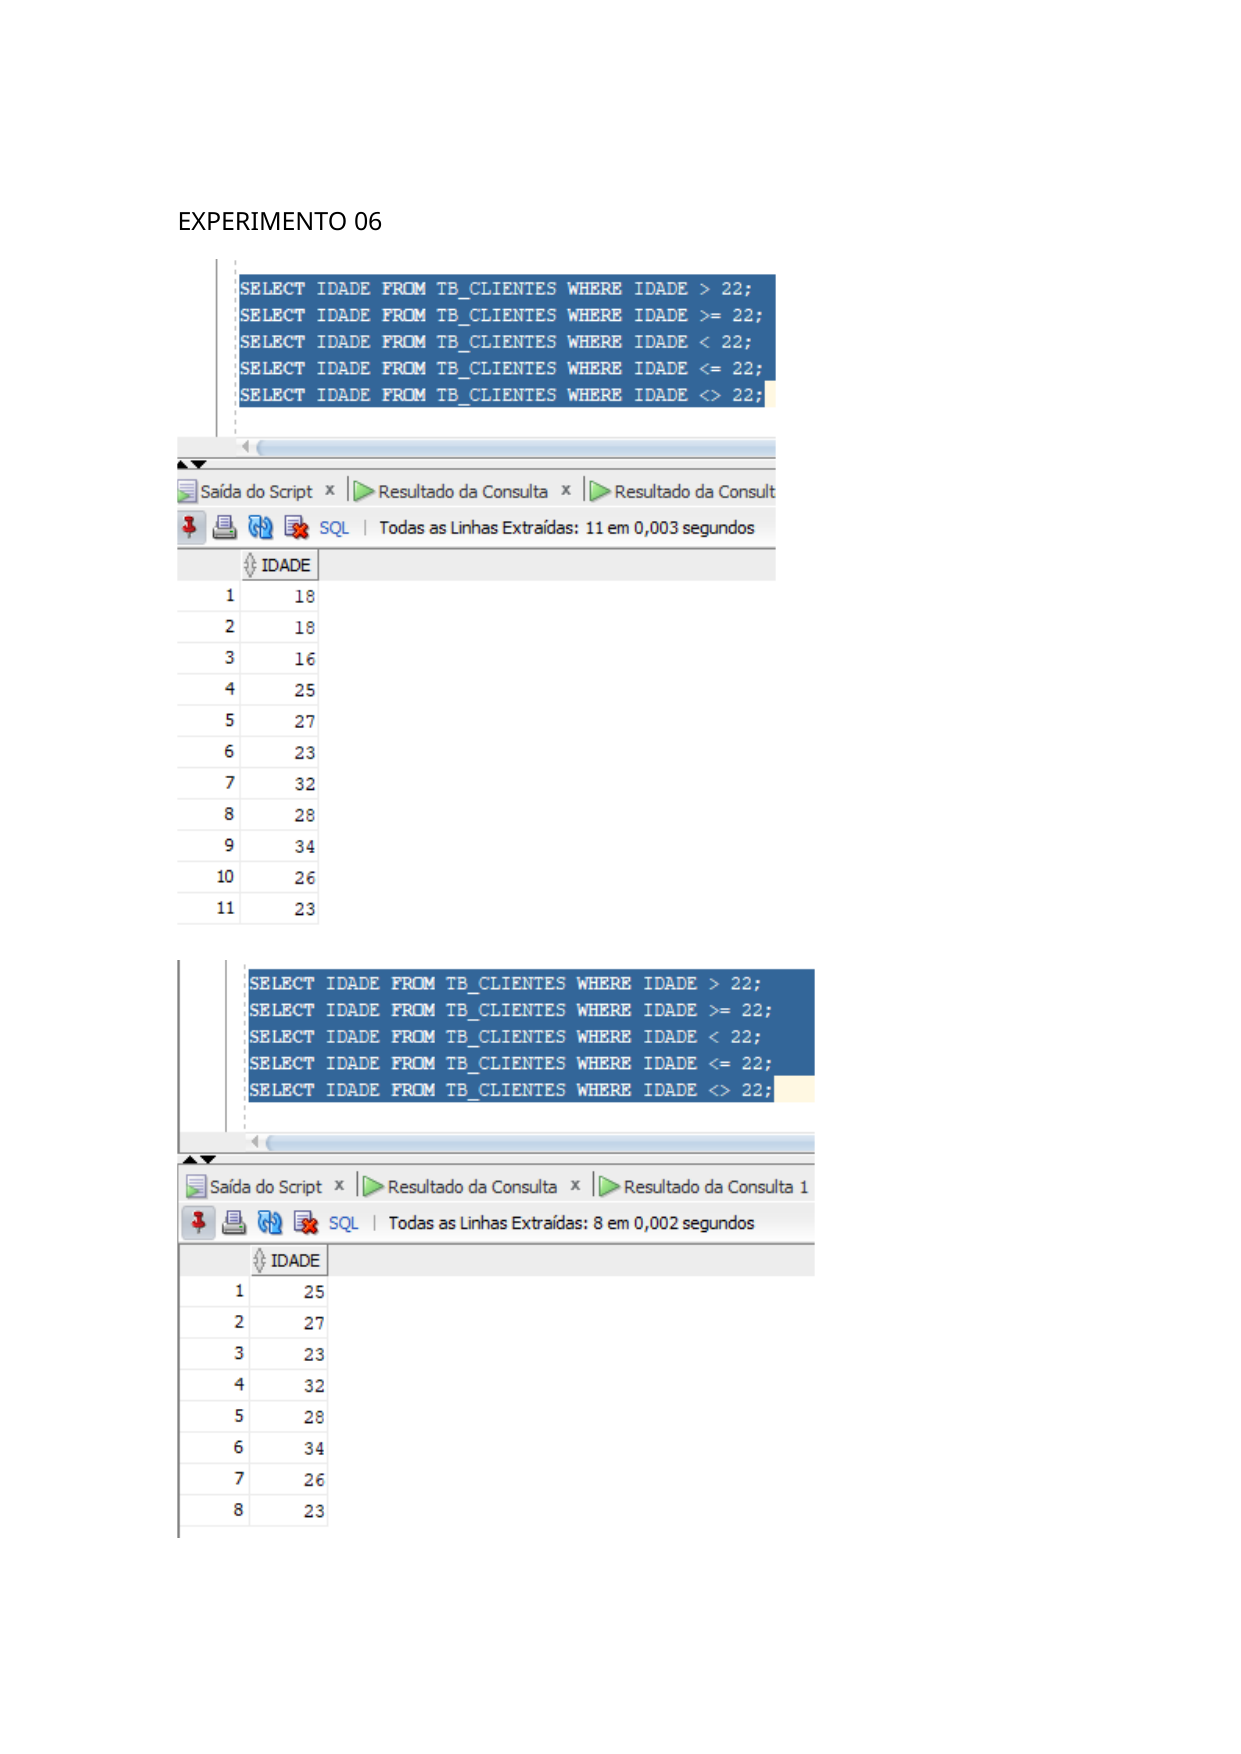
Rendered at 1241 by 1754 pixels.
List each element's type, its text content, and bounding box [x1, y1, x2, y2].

picture [177, 259, 776, 939]
text EXPERIMENTO 06 [177, 203, 1063, 237]
picture [177, 960, 815, 1538]
